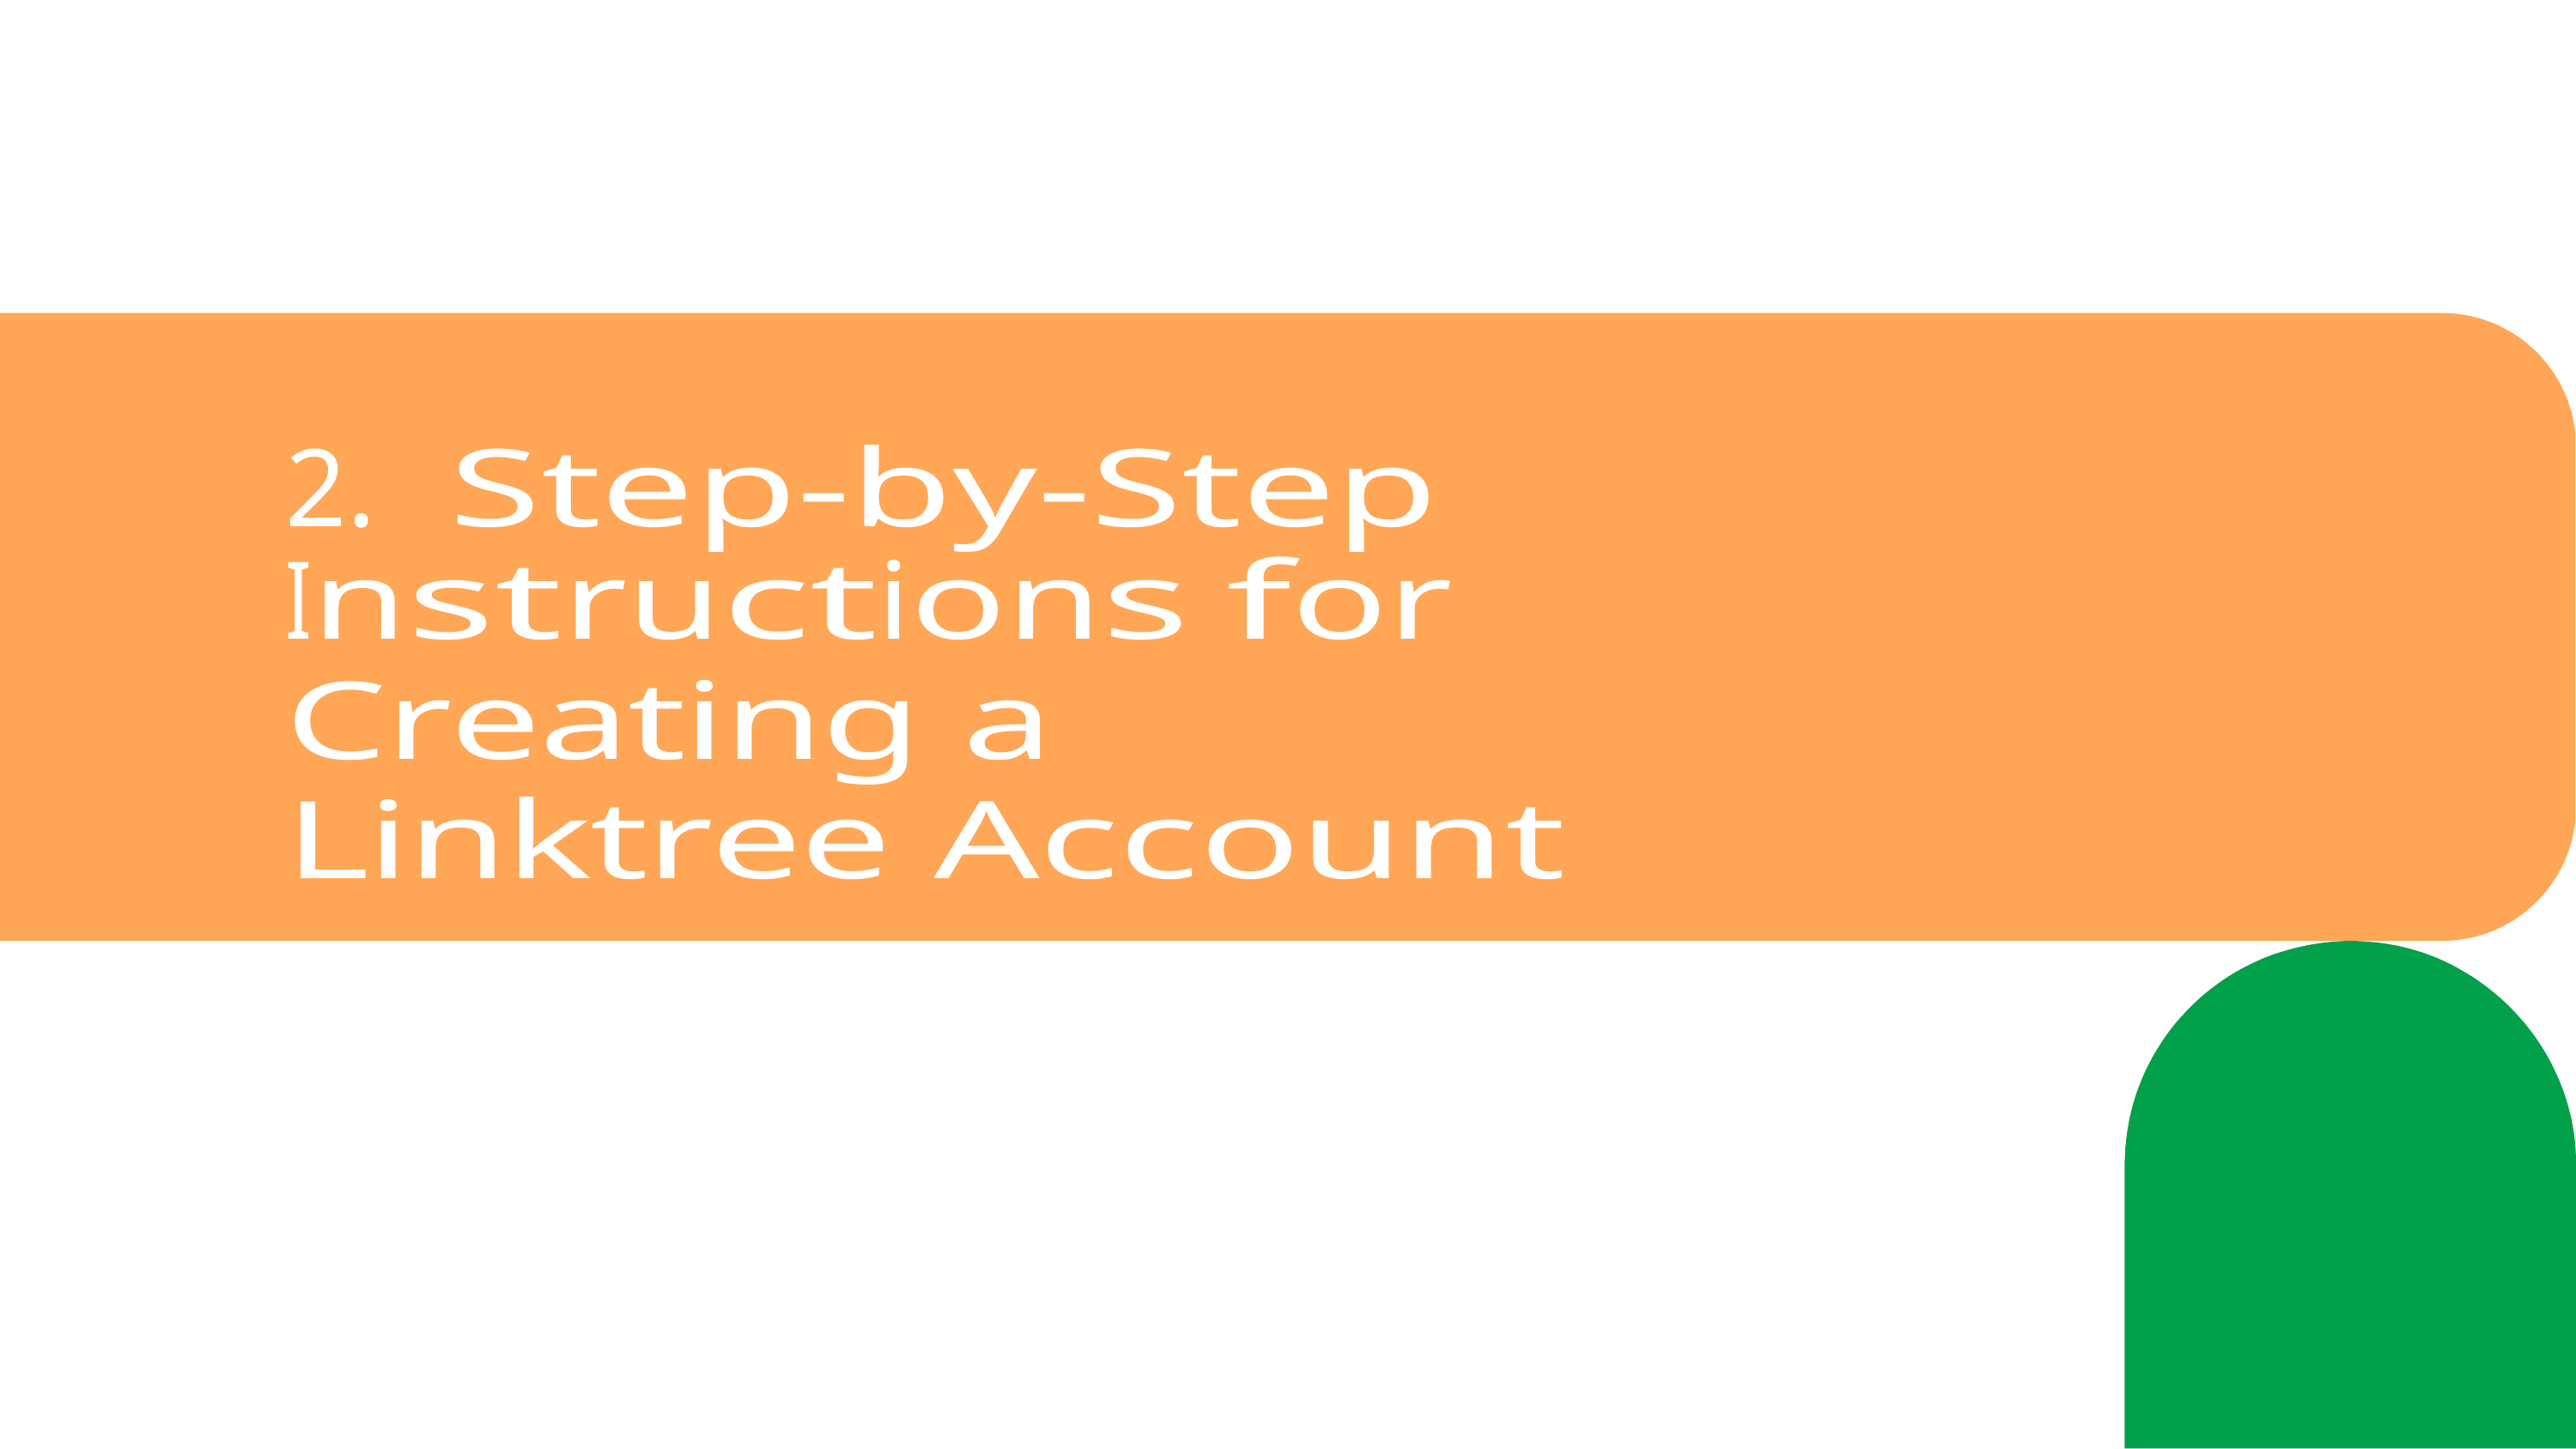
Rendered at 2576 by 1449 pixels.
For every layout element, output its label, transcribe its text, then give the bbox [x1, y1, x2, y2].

list Step-by-Step Instructions for Creating a Linktree Account [285, 431, 1583, 910]
